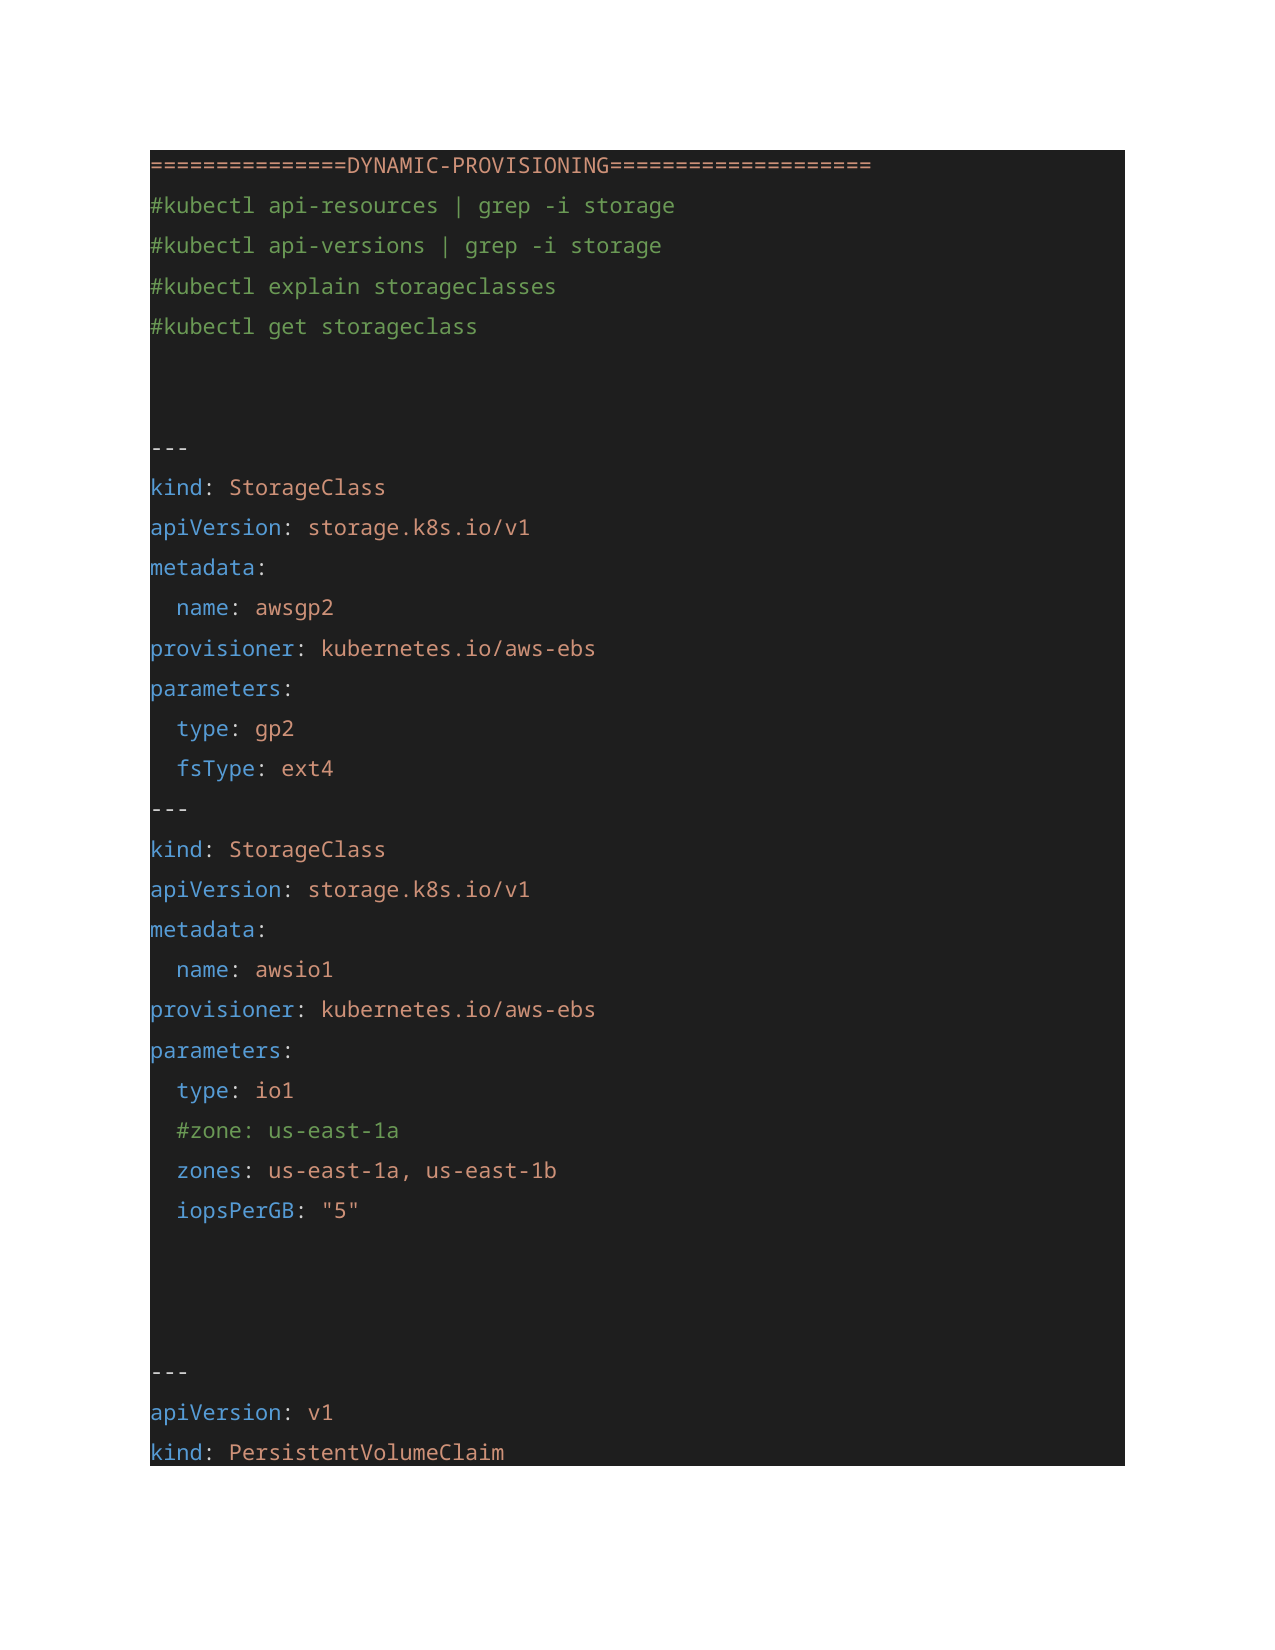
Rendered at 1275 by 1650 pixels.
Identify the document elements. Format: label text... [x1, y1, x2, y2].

text #zone: us-east-1a [150, 1115, 1125, 1145]
text #kubectl get storageclass [150, 311, 1125, 341]
text #kubectl explain storageclasses [150, 271, 1125, 300]
text kind: StorageClass [150, 833, 1125, 863]
text apiVersion: storage.k8s.io/v1 [150, 874, 1125, 903]
text --- [150, 793, 1125, 823]
text name: awsio1 [150, 954, 1125, 984]
text parameters: [150, 673, 1125, 702]
text apiVersion: storage.k8s.io/v1 [150, 512, 1125, 542]
text provisioner: kubernetes.io/aws-ebs [150, 632, 1125, 662]
text type: io1 [150, 1075, 1125, 1104]
text --- [150, 431, 1125, 461]
text --- [150, 1356, 1125, 1386]
text metadata: [150, 552, 1125, 582]
text apiVersion: v1 [150, 1396, 1125, 1426]
text provisioner: kubernetes.io/aws-ebs [150, 994, 1125, 1024]
text iopsPerGB: "5" [150, 1195, 1125, 1225]
text kind: StorageClass [150, 472, 1125, 501]
text type: gp2 [150, 713, 1125, 743]
text parameters: [150, 1034, 1125, 1064]
text #kubectl api-resources | grep -i storage [150, 190, 1125, 220]
text ===============DYNAMIC-PROVISIONING==================== [150, 150, 1125, 180]
text #kubectl api-versions | grep -i storage [150, 230, 1125, 260]
text metadata: [150, 914, 1125, 944]
text kind: PersistentVolumeClaim [150, 1437, 1125, 1466]
text name: awsgp2 [150, 592, 1125, 622]
text fsType: ext4 [150, 753, 1125, 783]
text zones: us-east-1a, us-east-1b [150, 1155, 1125, 1185]
